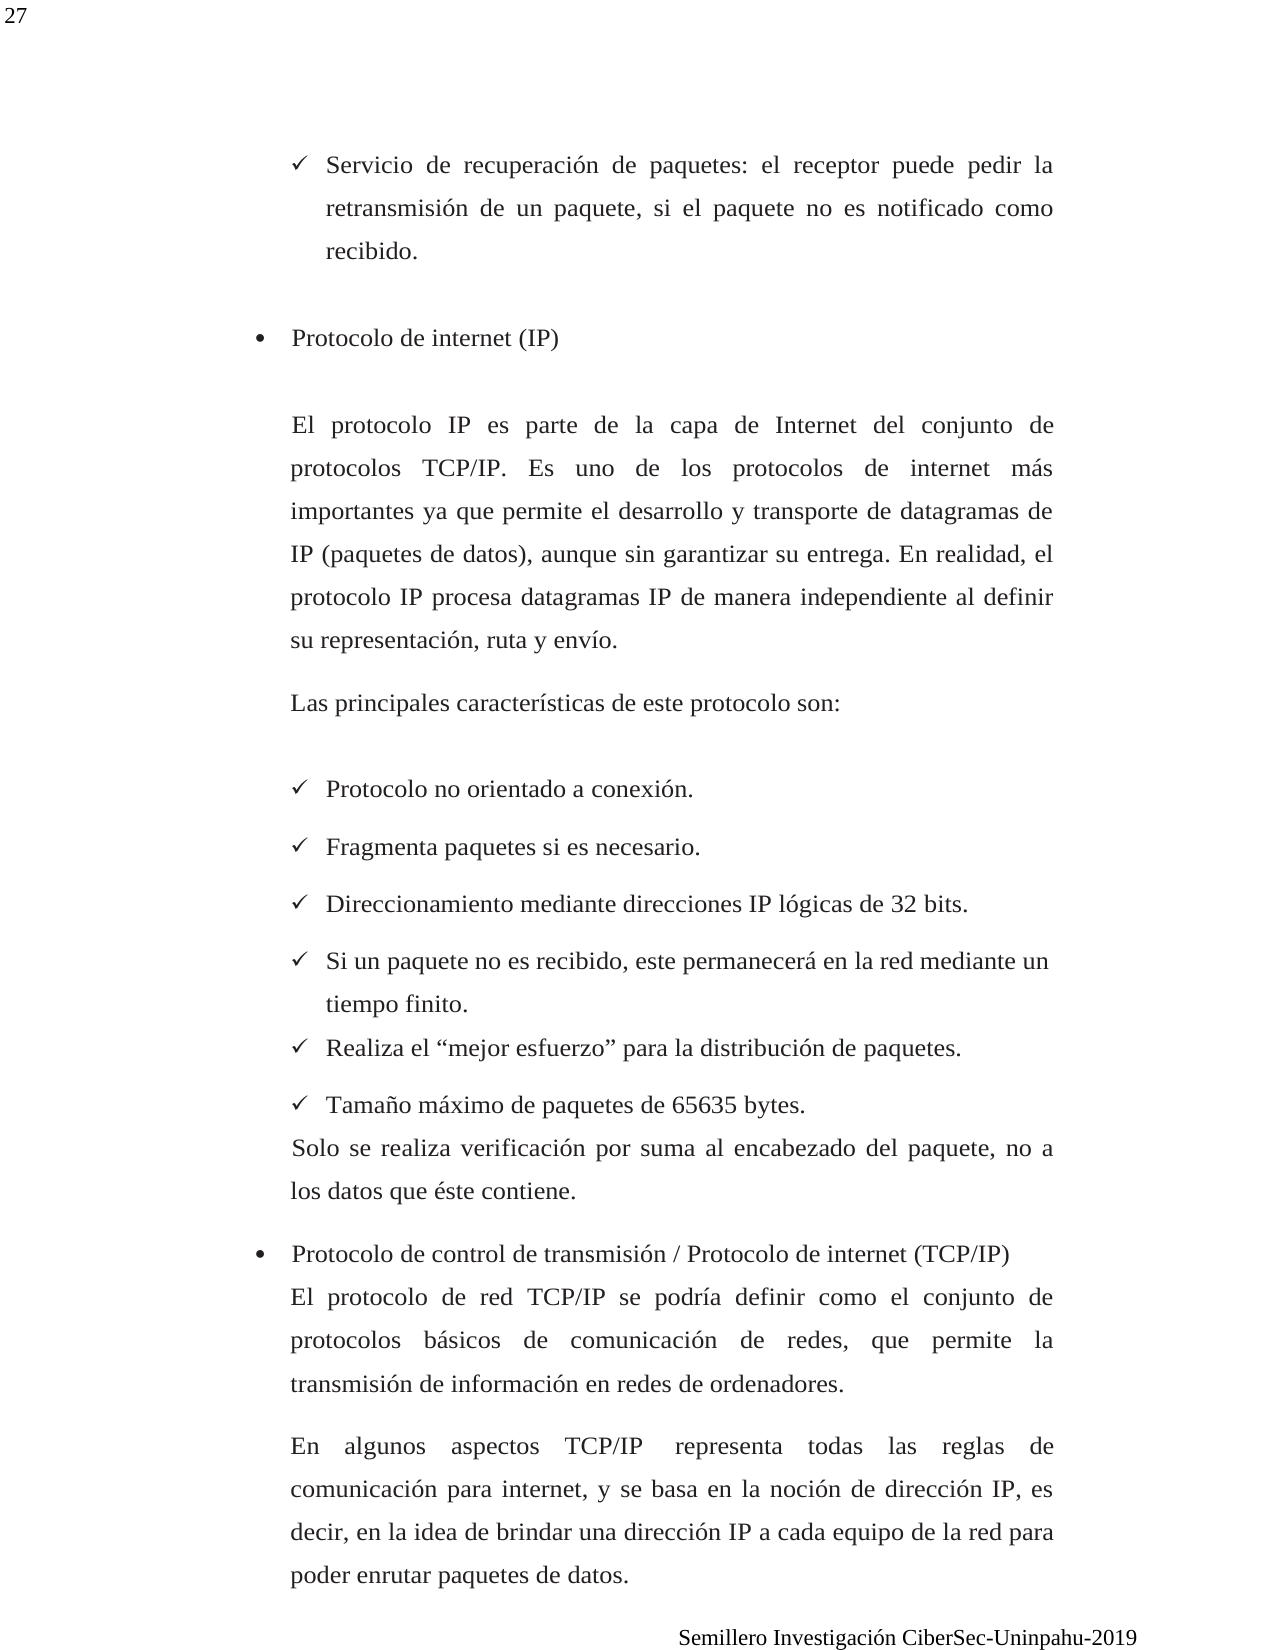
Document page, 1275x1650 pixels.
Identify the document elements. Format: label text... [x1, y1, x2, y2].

list Fragmenta paquetes si es necesario. [290, 832, 1137, 861]
subtitle Protocolo de control de transmisión / Protocolo de internet (TCP/IP) [256, 1239, 1137, 1268]
text El protocolo de red TCP/IP se podría definir como el conjunto de protocolos básicos de comunicación de redes, que permite la transmisión de información en redes de ordenadores. [290, 1282, 1054, 1397]
list Si un paquete no es recibido, este permanecerá en la red mediante un tiempo finito. [290, 946, 1054, 1018]
list Direccionamiento mediante direcciones IP lógicas de 32 bits. [290, 889, 1137, 918]
subtitle Protocolo de internet (IP) [256, 323, 1137, 352]
list Realiza el “mejor esfuerzo” para la distribución de paquetes. [290, 1033, 1137, 1061]
text En algunos aspectos TCP/IP representa todas las reglas de comunicación para internet, y se basa en la noción de dirección IP, es decir, en la idea de brindar una dirección IP a cada equipo de la red para poder enrutar paquetes de datos. [290, 1431, 1054, 1589]
text El protocolo IP es parte de la capa de Internet del conjunto de protocolos TCP/IP. Es uno de los protocolos de internet más importantes ya que permite el desarrollo y transporte de datagramas de IP (paquetes de datos), aunque sin garantizar su entrega. En realidad, el protocolo IP procesa datagramas IP de manera independiente al definir su representación, ruta y envío. [290, 410, 1054, 654]
list Protocolo no orientado a conexión. [290, 774, 1137, 803]
text Solo se realiza verificación por suma al encabezado del paquete, no a los datos que éste contiene. [290, 1133, 1055, 1205]
list Tamaño máximo de paquetes de 65635 bytes. [290, 1090, 1137, 1119]
list Servicio de recuperación de paquetes: el receptor puede pedir la retransmisión de un paquete, si el paquete no es notificado como recibido. [290, 150, 1054, 265]
text Las principales características de este protocolo son: [290, 688, 1137, 717]
